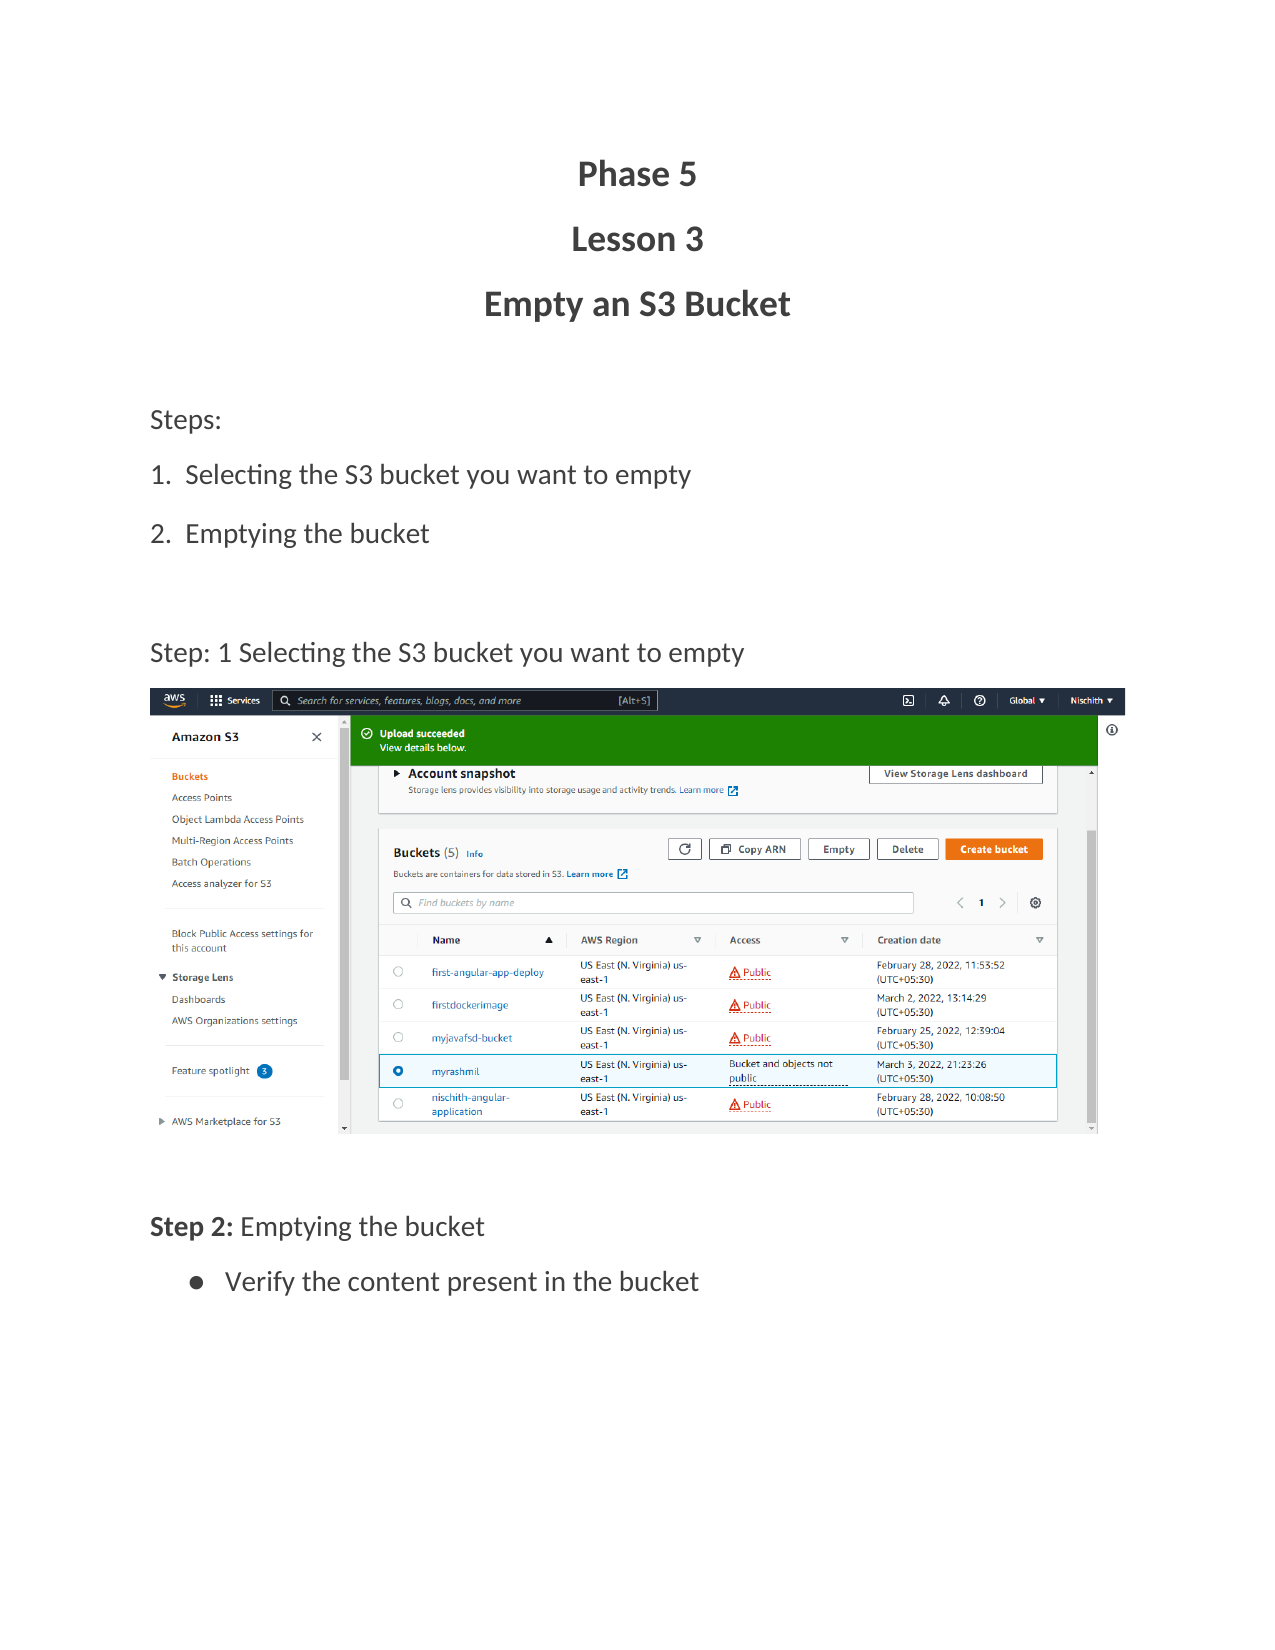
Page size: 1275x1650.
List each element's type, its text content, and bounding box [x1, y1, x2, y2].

text Lesson 3 [150, 215, 1125, 261]
text Steps: [150, 401, 1125, 436]
text Phase 5 [150, 150, 1125, 196]
picture [150, 688, 1125, 1134]
text Step 2: Emptying the bucket [150, 1208, 1125, 1244]
text 2. Emptying the bucket [150, 515, 1125, 551]
text 1. Selecting the S3 bucket you want to empty [150, 456, 1125, 491]
text Empty an S3 Bucket [150, 280, 1125, 326]
text Step: 1 Selecting the S3 bucket you want to empty [150, 634, 1125, 669]
list Verify the content present in the bucket [187, 1263, 1125, 1299]
